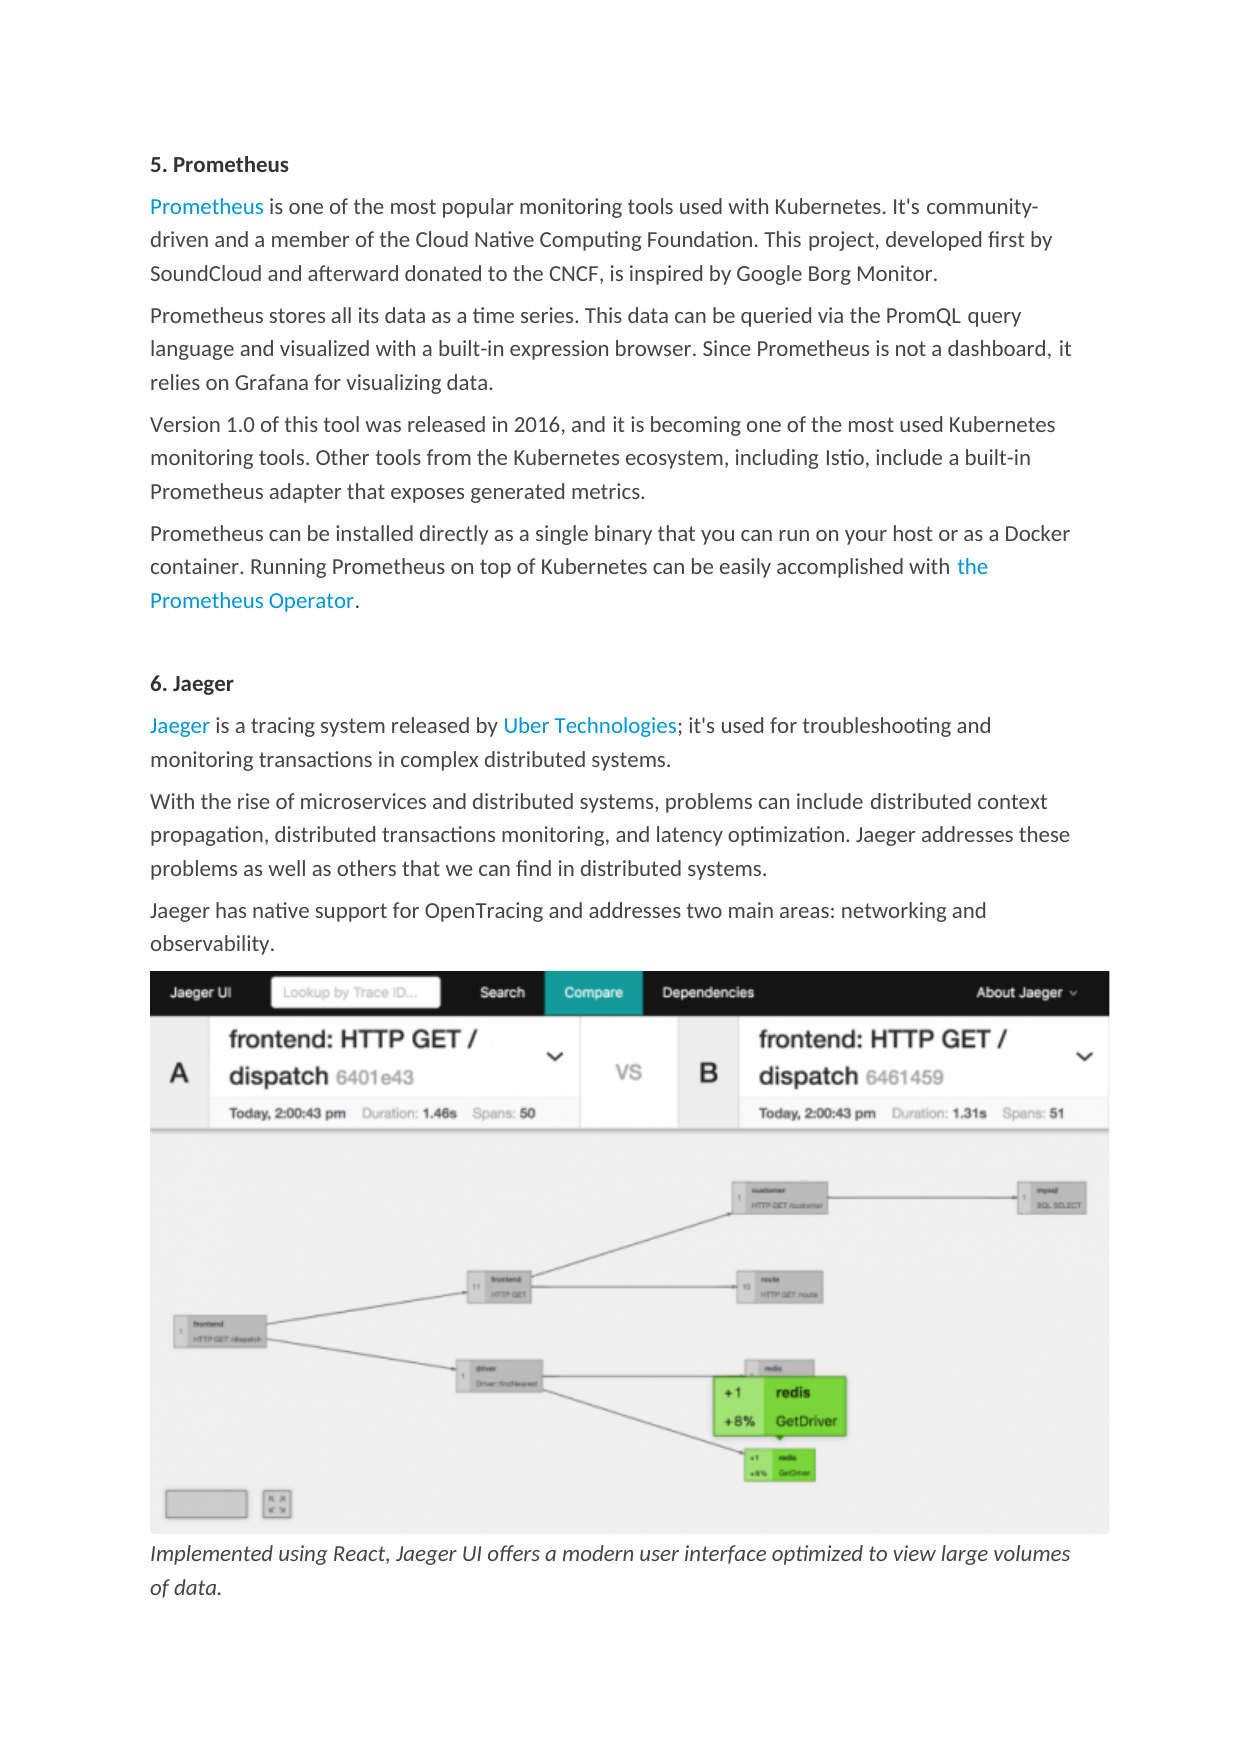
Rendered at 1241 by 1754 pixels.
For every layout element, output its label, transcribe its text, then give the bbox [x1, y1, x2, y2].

text Jaeger has native support for OpenTracing and addresses two main areas: networking and observability. [150, 896, 1090, 957]
picture [150, 971, 1110, 1534]
text Prometheus can be installed directly as a single binary that you can run on your host or as a Docker container. Running Prometheus on top of Kubernetes can be easily accomplished with the Prometheus Operator. [150, 519, 1090, 614]
text Prometheus is one of the most popular monitoring tools used with Kubernetes. It's community-driven and a member of the Cloud Native Computing Foundation. This project, developed first by SoundCloud and afterward donated to the CNCF, is inspired by Google Borg Monitor. [150, 192, 1090, 287]
text With the rise of microservices and distributed systems, problems can include distributed context propagation, distributed transactions monitoring, and latency optimization. Jaeger addresses these problems as well as others that we can find in distributed systems. [150, 787, 1090, 882]
text Prometheus stores all its data as a time series. This data can be queried via the PromQL query language and visualized with a built-in expression browser. Since Prometheus is not a dashboard, it relies on Grafana for visualizing data. [150, 301, 1090, 396]
text 5. Prometheus [150, 150, 1090, 178]
text 6. Jaeger [150, 669, 1090, 698]
text Jaeger is a tracing system released by Uber Technologies; it's used for troubleshooting and monitoring transactions in complex distributed systems. [150, 711, 1090, 773]
text Implemented using React, Jaeger UI offers a modern user interface optimized to view large volumes of data. [150, 1534, 1090, 1601]
text Version 1.0 of this tool was released in 2016, and it is becoming one of the most used Kubernetes monitoring tools. Other tools from the Kubernetes ecosystem, including Istio, include a built-in Prometheus adapter that exposes generated metrics. [150, 410, 1090, 505]
